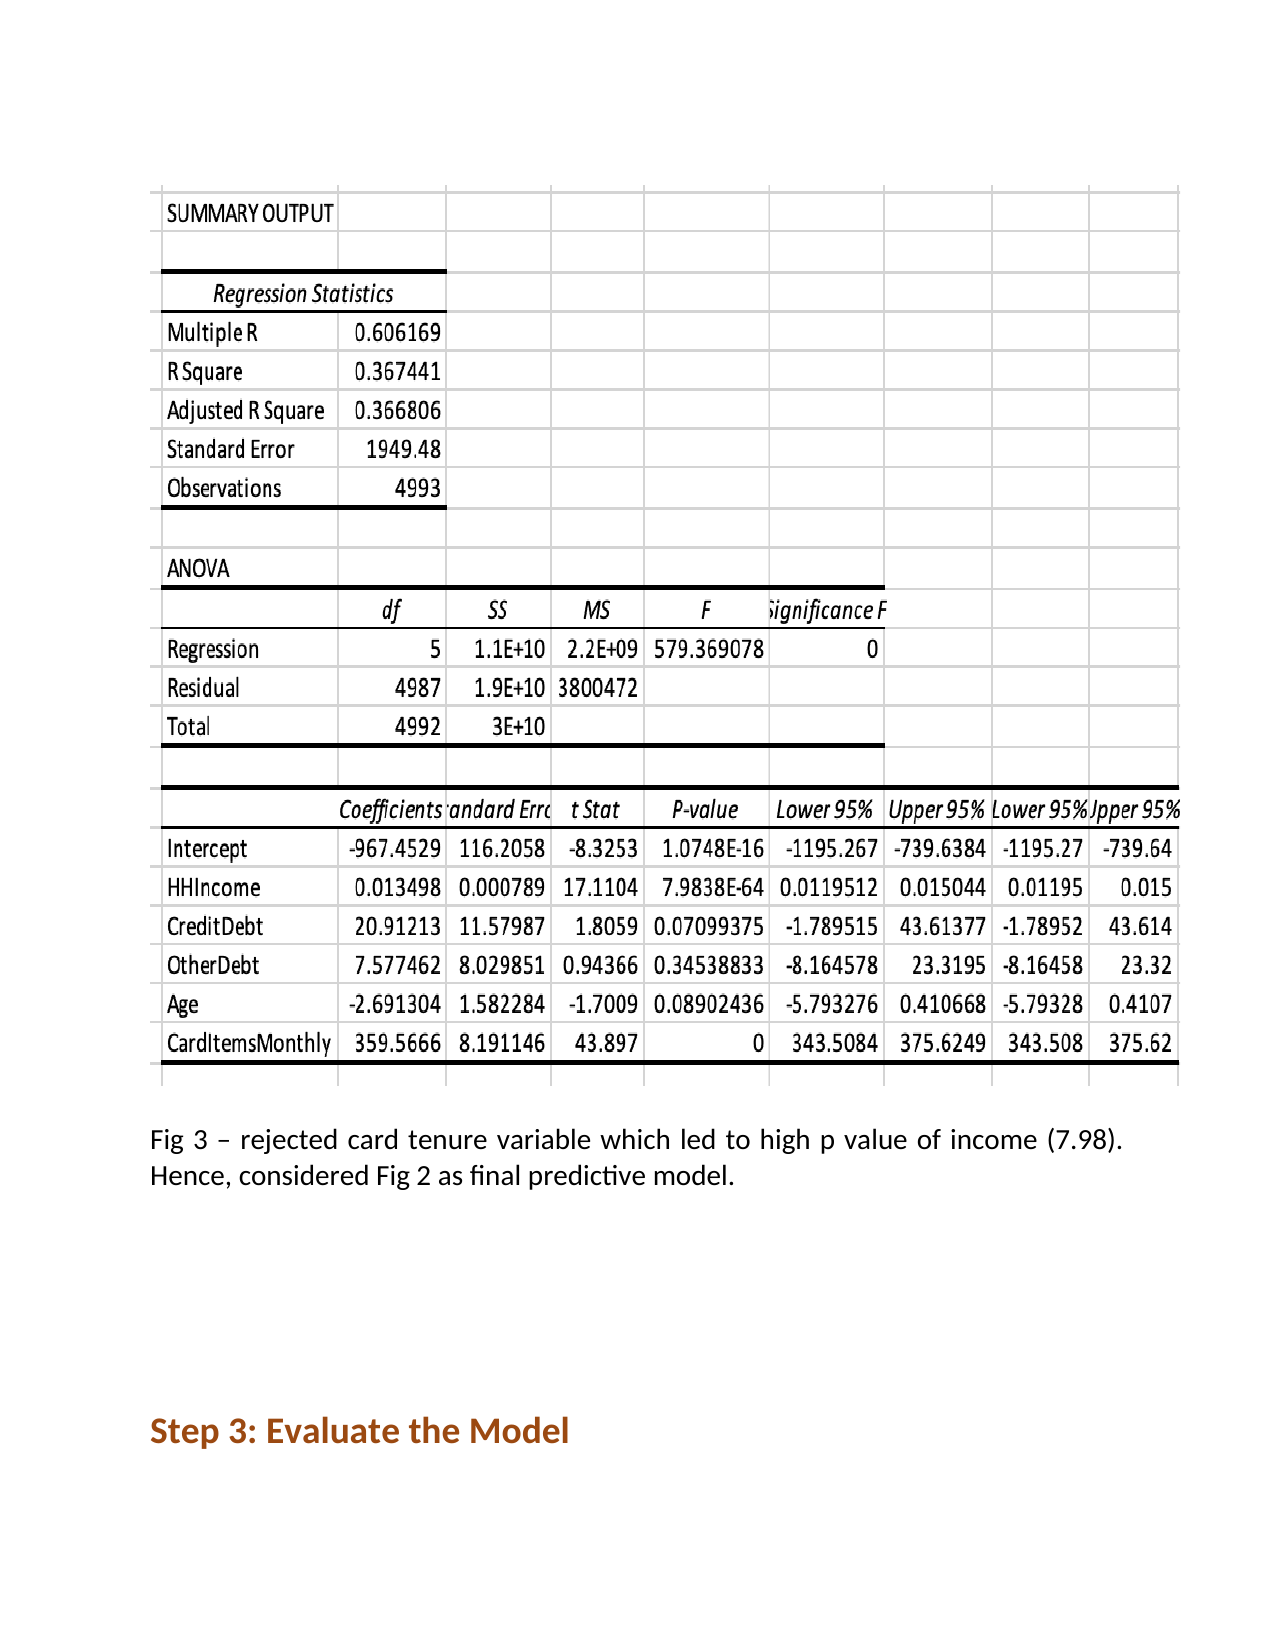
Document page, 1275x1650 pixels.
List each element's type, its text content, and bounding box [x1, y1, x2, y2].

picture [150, 185, 1180, 1086]
text Fig 3 – rejected card tenure variable which led to high p value of income (7.98). Hence, considered Fig 2 as final predictive model. [150, 1121, 1125, 1192]
text Step 3: Evaluate the Model [150, 1407, 1125, 1453]
